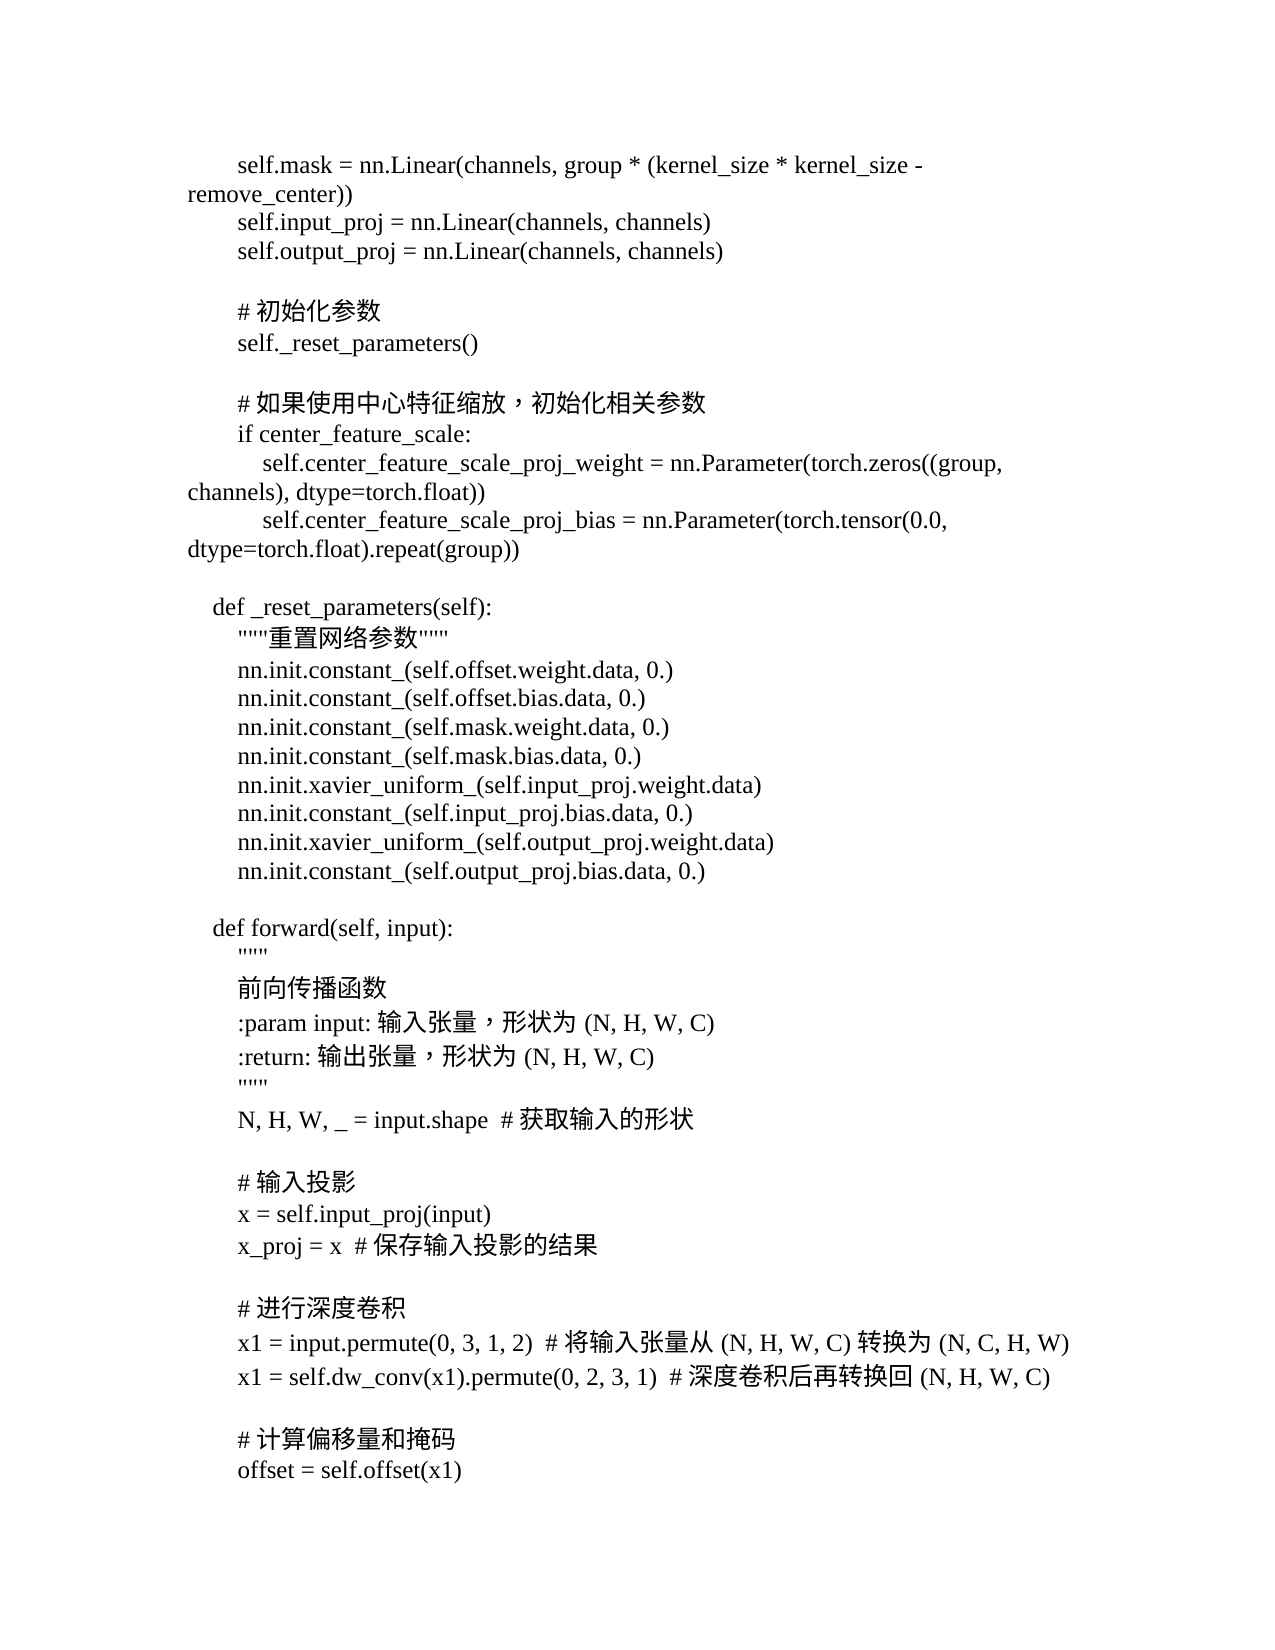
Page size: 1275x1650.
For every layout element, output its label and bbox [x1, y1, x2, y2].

text [187, 150, 1087, 1484]
